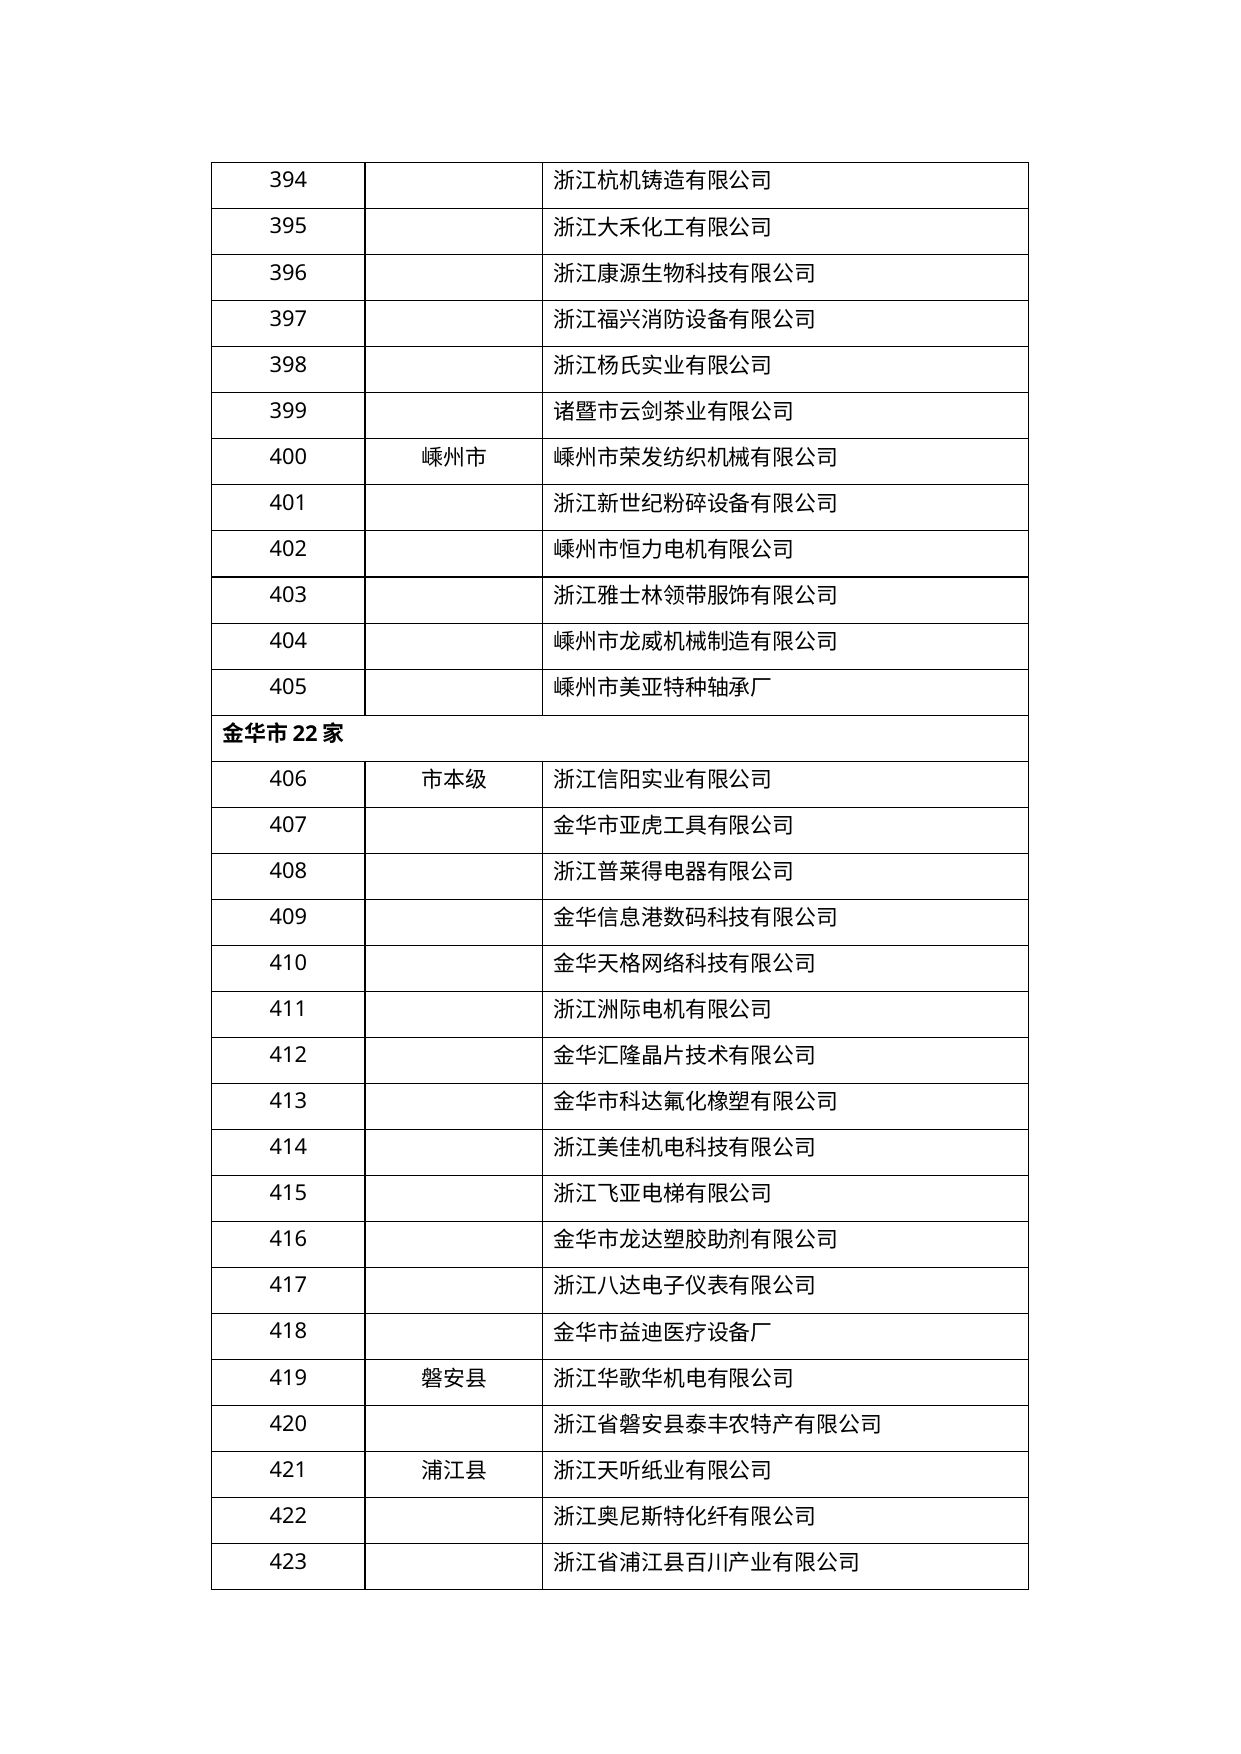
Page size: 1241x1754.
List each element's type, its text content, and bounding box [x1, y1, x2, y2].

table_cell 浙江天听纸业有限公司 [543, 1452, 1028, 1497]
table_cell 浙江八达电子仪表有限公司 [543, 1268, 1028, 1313]
table_cell 422 [212, 1498, 364, 1543]
table_cell 416 [212, 1222, 364, 1267]
table_cell [366, 1268, 542, 1313]
table_cell 419 [212, 1360, 364, 1405]
table_cell 金华市科达氟化橡塑有限公司 [543, 1084, 1028, 1129]
table_cell 402 [212, 531, 364, 576]
table_cell 浙江福兴消防设备有限公司 [543, 301, 1028, 346]
table_cell 415 [212, 1176, 364, 1221]
table_cell 浙江美佳机电科技有限公司 [543, 1130, 1028, 1175]
table_cell 浙江洲际电机有限公司 [543, 992, 1028, 1037]
table_cell 408 [212, 854, 364, 899]
table_cell 405 [212, 670, 364, 714]
table_cell 浙江省浦江县百川产业有限公司 [543, 1544, 1028, 1589]
table_cell 诸暨市云剑茶业有限公司 [543, 393, 1028, 438]
table_cell 浙江普莱得电器有限公司 [543, 854, 1028, 899]
table_cell 397 [212, 301, 364, 346]
table_cell [366, 992, 542, 1037]
table_cell [366, 624, 542, 668]
table_cell [366, 393, 542, 438]
table_cell [366, 1222, 542, 1267]
table_cell 浙江华歌华机电有限公司 [543, 1360, 1028, 1405]
table_cell [366, 808, 542, 853]
table_cell 400 [212, 439, 364, 484]
table_cell [366, 1544, 542, 1589]
table_cell 407 [212, 808, 364, 853]
table_cell 浦江县 [366, 1452, 542, 1497]
table_cell 浙江杨氏实业有限公司 [543, 347, 1028, 392]
table_cell 金华市益迪医疗设备厂 [543, 1314, 1028, 1359]
table_cell 421 [212, 1452, 364, 1497]
table_cell 浙江省磐安县泰丰农特产有限公司 [543, 1406, 1028, 1451]
table_cell [366, 1176, 542, 1221]
table_cell 浙江信阳实业有限公司 [543, 762, 1028, 807]
table_cell 414 [212, 1130, 364, 1175]
table_cell 394 [212, 163, 364, 208]
table_cell 浙江康源生物科技有限公司 [543, 255, 1028, 300]
table_cell 410 [212, 946, 364, 991]
table_cell 金华市亚虎工具有限公司 [543, 808, 1028, 853]
table_cell [366, 1498, 542, 1543]
table_cell [366, 209, 542, 254]
table_cell 浙江大禾化工有限公司 [543, 209, 1028, 254]
table_cell 423 [212, 1544, 364, 1589]
table_cell 金华市龙达塑胶助剂有限公司 [543, 1222, 1028, 1267]
table_cell 市本级 [366, 762, 542, 807]
table_cell 浙江新世纪粉碎设备有限公司 [543, 485, 1028, 530]
table_cell [366, 670, 542, 714]
table_cell [366, 1406, 542, 1451]
table_cell [366, 1084, 542, 1129]
table_cell 磐安县 [366, 1360, 542, 1405]
table_cell 浙江杭机铸造有限公司 [543, 163, 1028, 208]
table_cell 嵊州市 [366, 439, 542, 484]
table_cell 金华汇隆晶片技术有限公司 [543, 1038, 1028, 1083]
table_cell [366, 854, 542, 899]
table_cell [366, 255, 542, 300]
table_cell 398 [212, 347, 364, 392]
table_cell 395 [212, 209, 364, 254]
table_cell 嵊州市恒力电机有限公司 [543, 531, 1028, 576]
table_cell 金华天格网络科技有限公司 [543, 946, 1028, 991]
table_cell 396 [212, 255, 364, 300]
table_cell [366, 485, 542, 530]
table_cell 浙江飞亚电梯有限公司 [543, 1176, 1028, 1221]
table_cell 420 [212, 1406, 364, 1451]
table_cell 418 [212, 1314, 364, 1359]
table_cell [366, 1130, 542, 1175]
table_cell 金华信息港数码科技有限公司 [543, 900, 1028, 945]
table_cell [366, 900, 542, 945]
table_cell [366, 531, 542, 576]
table_cell 嵊州市美亚特种轴承厂 [543, 670, 1028, 714]
table_cell 399 [212, 393, 364, 438]
table_cell [366, 1314, 542, 1359]
table_cell 413 [212, 1084, 364, 1129]
table_cell 411 [212, 992, 364, 1037]
table_cell 406 [212, 762, 364, 807]
table_cell 浙江奥尼斯特化纤有限公司 [543, 1498, 1028, 1543]
table_cell 金华市22家 [212, 716, 1028, 761]
table_cell 404 [212, 624, 364, 668]
table_cell [366, 578, 542, 622]
table_cell [366, 946, 542, 991]
table_cell 401 [212, 485, 364, 530]
table_cell 409 [212, 900, 364, 945]
table_cell 浙江雅士林领带服饰有限公司 [543, 578, 1028, 622]
table_cell [366, 301, 542, 346]
table_cell 嵊州市龙威机械制造有限公司 [543, 624, 1028, 668]
table_cell 417 [212, 1268, 364, 1313]
table_cell 嵊州市荣发纺织机械有限公司 [543, 439, 1028, 484]
table_cell 403 [212, 578, 364, 622]
table_cell [366, 347, 542, 392]
table_cell 412 [212, 1038, 364, 1083]
table_cell [366, 1038, 542, 1083]
table_cell [366, 163, 542, 208]
